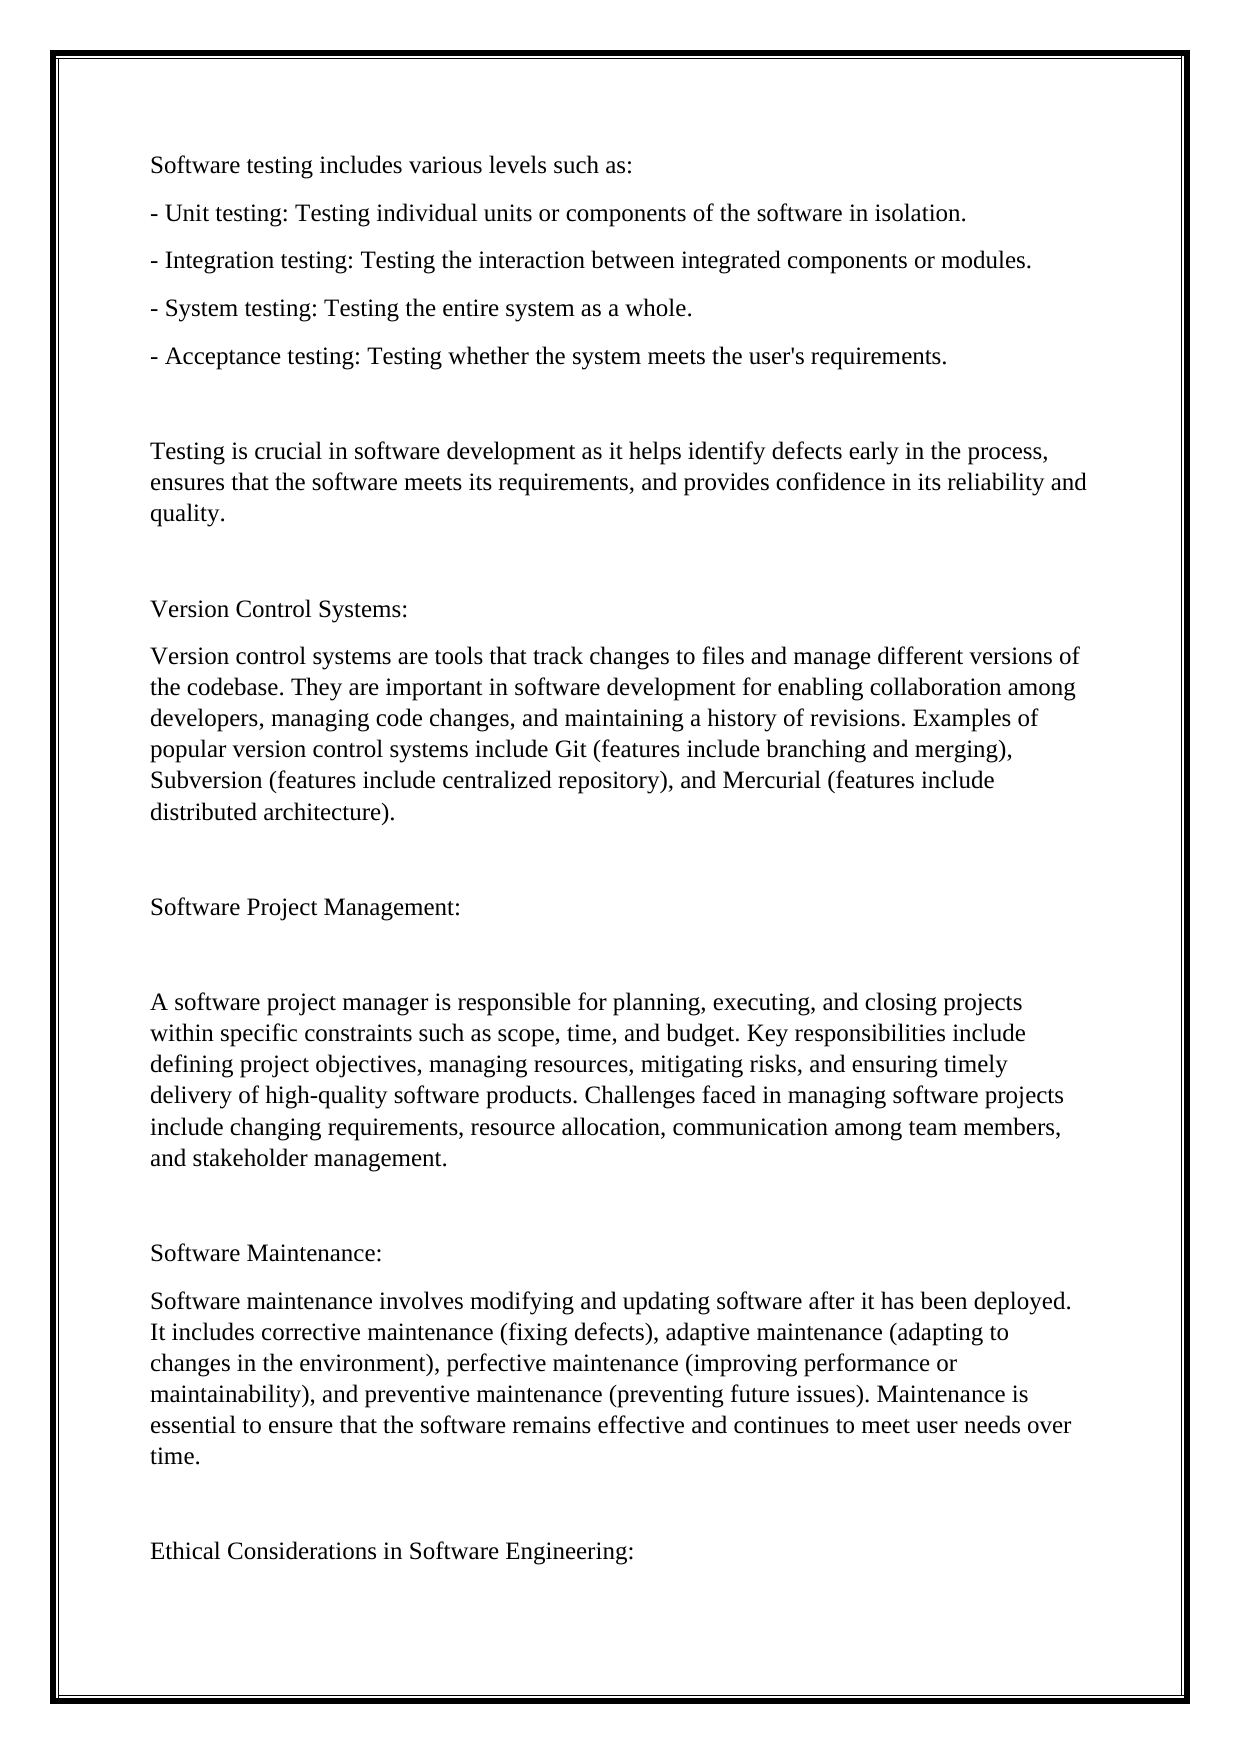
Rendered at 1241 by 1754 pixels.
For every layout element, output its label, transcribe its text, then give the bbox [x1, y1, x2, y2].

text Software Maintenance: [150, 1238, 1090, 1267]
text - Acceptance testing: Testing whether the system meets the user's requirements. [150, 341, 1090, 369]
text Software Project Management: [150, 892, 1090, 921]
text A software project manager is responsible for planning, executing, and closing projects within specific constraints such as scope, time, and budget. Key responsibilities include defining project objectives, managing resources, mitigating risks, and ensuring timely delivery of high-quality software products. Challenges faced in managing software projects include changing requirements, resource allocation, communication among team members, and stakeholder management. [150, 987, 1090, 1171]
text - Unit testing: Testing individual units or components of the software in isolation. [150, 198, 1090, 226]
text Testing is crucial in software development as it helps identify defects early in the process, ensures that the software meets its requirements, and provides confidence in its reliability and quality. [150, 436, 1090, 527]
text - System testing: Testing the entire system as a whole. [150, 293, 1090, 322]
text - Integration testing: Testing the interaction between integrated components or modules. [150, 245, 1090, 274]
text Software testing includes various levels such as: [150, 150, 1090, 179]
text Software maintenance involves modifying and updating software after it has been deployed. It includes corrective maintenance (fixing defects), adaptive maintenance (adapting to changes in the environment), perfective maintenance (improving performance or maintainability), and preventive maintenance (preventing future issues). Maintenance is essential to ensure that the software remains effective and continues to meet user needs over time. [150, 1286, 1090, 1470]
text Version Control Systems: [150, 594, 1090, 622]
text Version control systems are tools that track changes to files and manage different versions of the codebase. They are important in software development for enabling collaboration among developers, managing code changes, and maintaining a history of revisions. Examples of popular version control systems include Git (features include branching and merging), Subversion (features include centralized repository), and Mercurial (features include distributed architecture). [150, 641, 1090, 825]
text Ethical Considerations in Software Engineering: [150, 1536, 1090, 1565]
